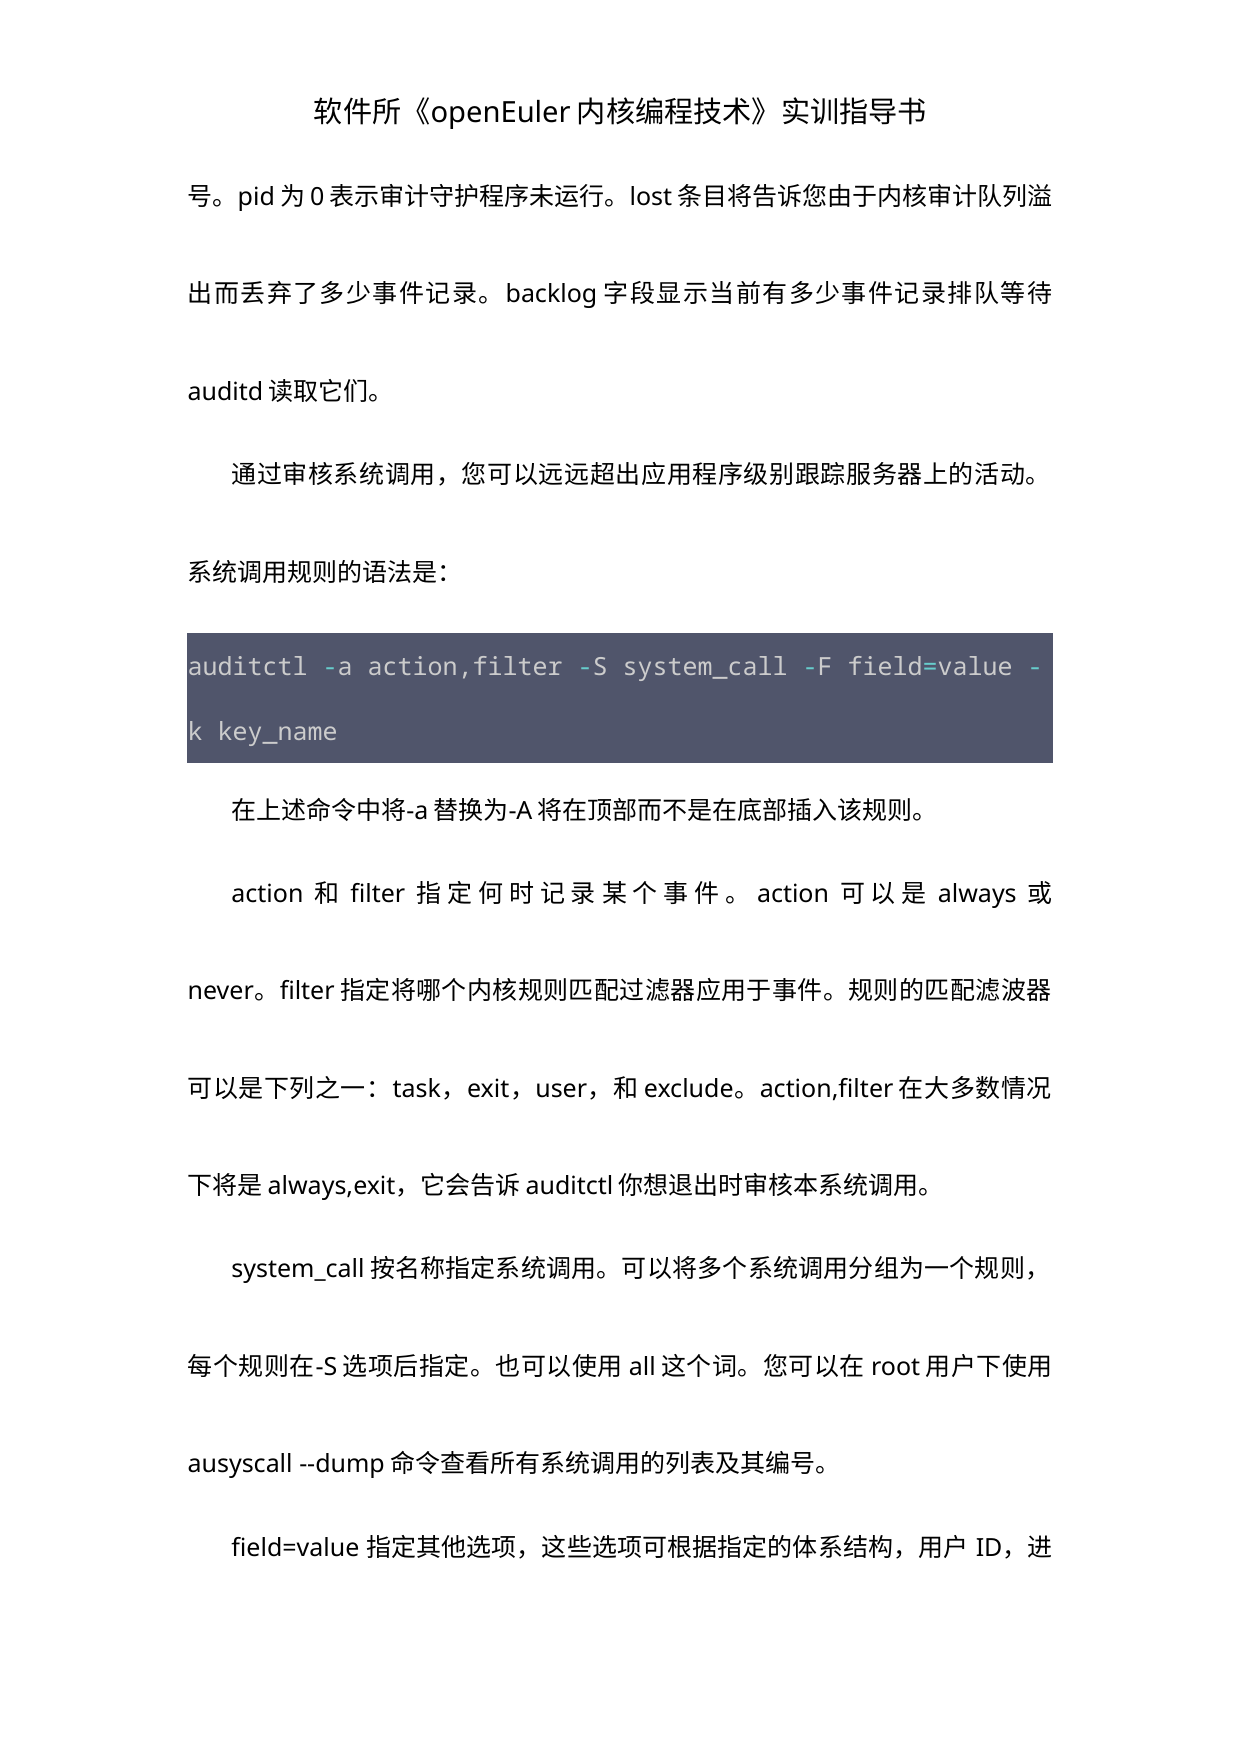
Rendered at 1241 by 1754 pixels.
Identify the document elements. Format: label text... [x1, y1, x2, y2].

text 通过审核系统调用，您可以远远超出应用程序级别跟踪服务器上的活动。系统调用规则的语法是： [187, 440, 1053, 603]
text action和filter指定何时记录某个事件。action可以是always或never。filter指定将哪个内核规则匹配过滤器应用于事件。规则的匹配滤波器可以是下列之一：task，exit，user，和exclude。action,filter在大多数情况下将是always,exit，它会告诉auditctl你想退出时审核本系统调用。 [187, 859, 1053, 1216]
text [187, 162, 1053, 422]
text 在上述命令中将-a替换为-A将在顶部而不是在底部插入该规则。 [187, 776, 1053, 841]
text system_call按名称指定系统调用。可以将多个系统调用分组为一个规则，每个规则在-S选项后指定。也可以使用all这个词。您可以在root用户下使用 ausyscall --dump命令查看所有系统调用的列表及其编号。 [187, 1234, 1053, 1494]
text auditctl -a action,filter -S system_call -F field=value -k key_name [187, 633, 1053, 763]
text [187, 1513, 1053, 1578]
